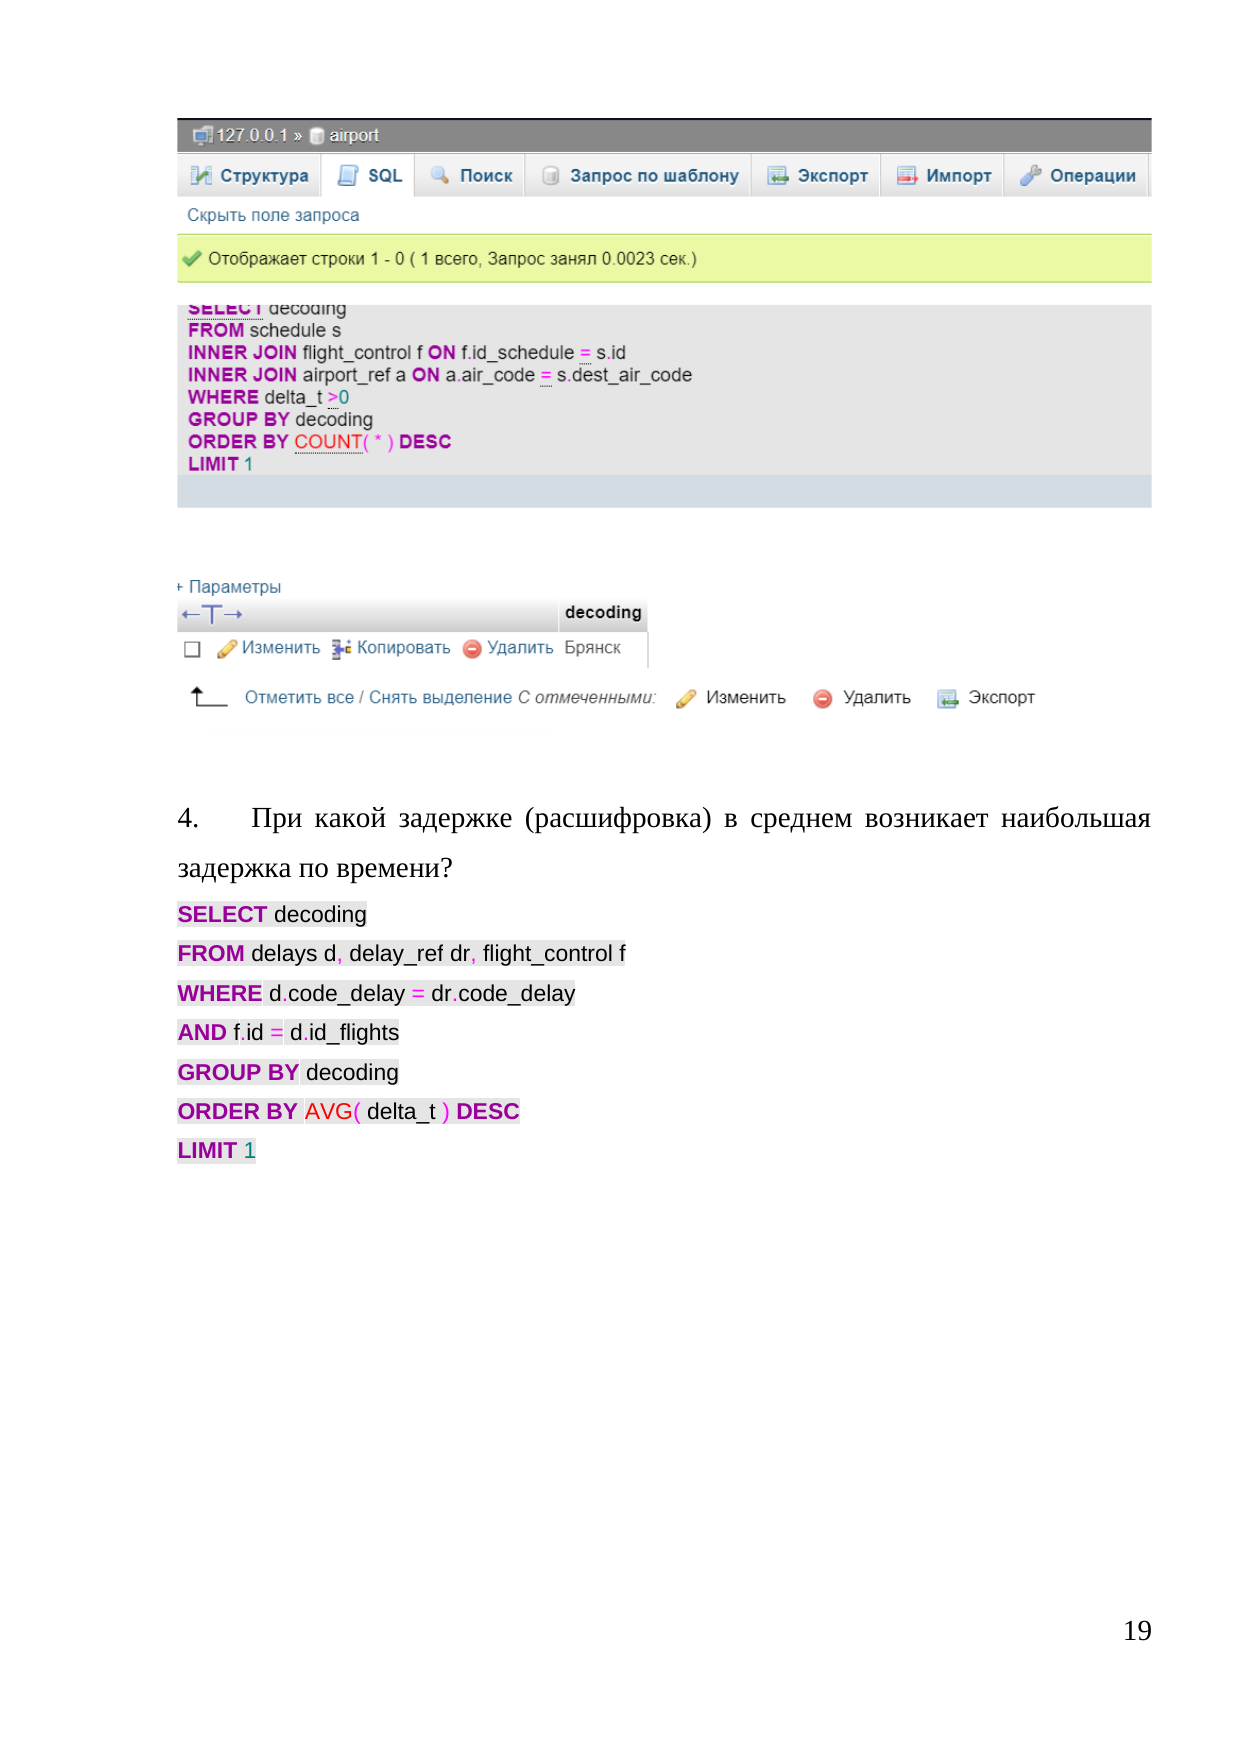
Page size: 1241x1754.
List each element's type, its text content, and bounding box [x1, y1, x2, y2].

list SELECT decoding FROM delays d, delay_ref dr, flight_control f WHERE d.code_delay = dr.code_delay AND f.id = d.id_flights GROUP BY decoding ORDER BY AVG( delta_t ) DESC LIMIT 1 [177, 901, 1152, 1164]
picture [177, 118, 1152, 733]
list При какой задержке (расшифровка) в среднем возникает наибольшая задержка по времени? [177, 800, 1152, 884]
